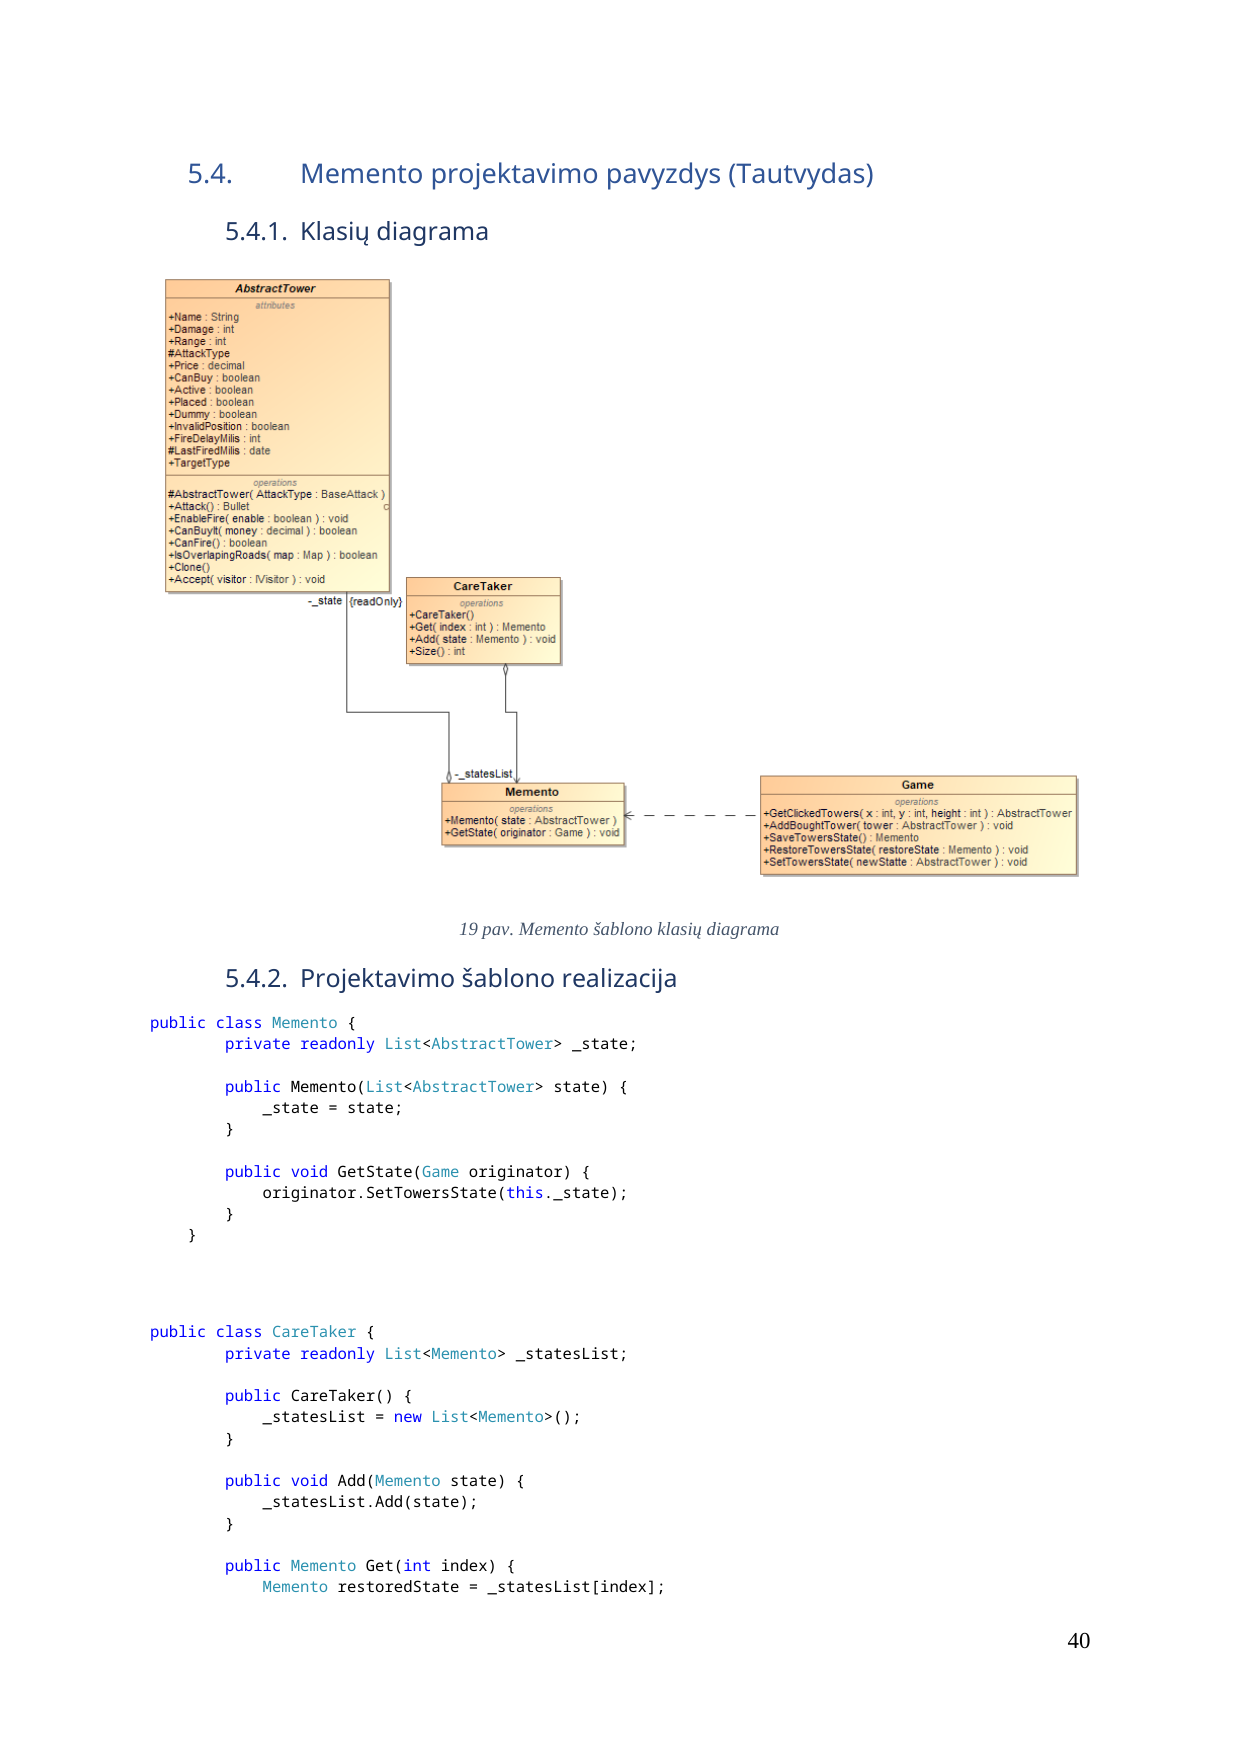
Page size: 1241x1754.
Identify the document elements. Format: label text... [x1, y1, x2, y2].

text public class Memento { [150, 1012, 1090, 1033]
text public CareTaker() { [150, 1385, 1090, 1406]
text originator.SetTowersState(this._state); [150, 1182, 1090, 1203]
text } [150, 1118, 1090, 1139]
text private readonly List<Memento> _statesList; [150, 1342, 1090, 1364]
text } [150, 1427, 1090, 1449]
text public class CareTaker { [150, 1321, 1090, 1342]
picture [150, 264, 1091, 889]
text _statesList = new List<Memento>(); [150, 1406, 1090, 1427]
subtitle Memento projektavimo pavyzdys (Tautvydas) [187, 154, 1090, 191]
text public void Add(Memento state) { [150, 1470, 1090, 1491]
text } [150, 1512, 1090, 1534]
text _state = state; [150, 1097, 1090, 1118]
subtitle Projektavimo šablono realizacija [225, 961, 1090, 995]
subtitle Klasių diagrama [225, 214, 1090, 248]
text _statesList.Add(state); [150, 1491, 1090, 1512]
text private readonly List<AbstractTower> _state; [150, 1033, 1090, 1054]
text } [150, 1203, 1090, 1224]
text Memento restoredState = _statesList[index]; [150, 1576, 1090, 1597]
text 19 pav. Memento šablono klasių diagrama [150, 918, 1090, 940]
text public void GetState(Game originator) { [150, 1160, 1090, 1182]
text } [150, 1224, 1090, 1245]
text public Memento Get(int index) { [150, 1555, 1090, 1576]
text public Memento(List<AbstractTower> state) { [150, 1075, 1090, 1097]
